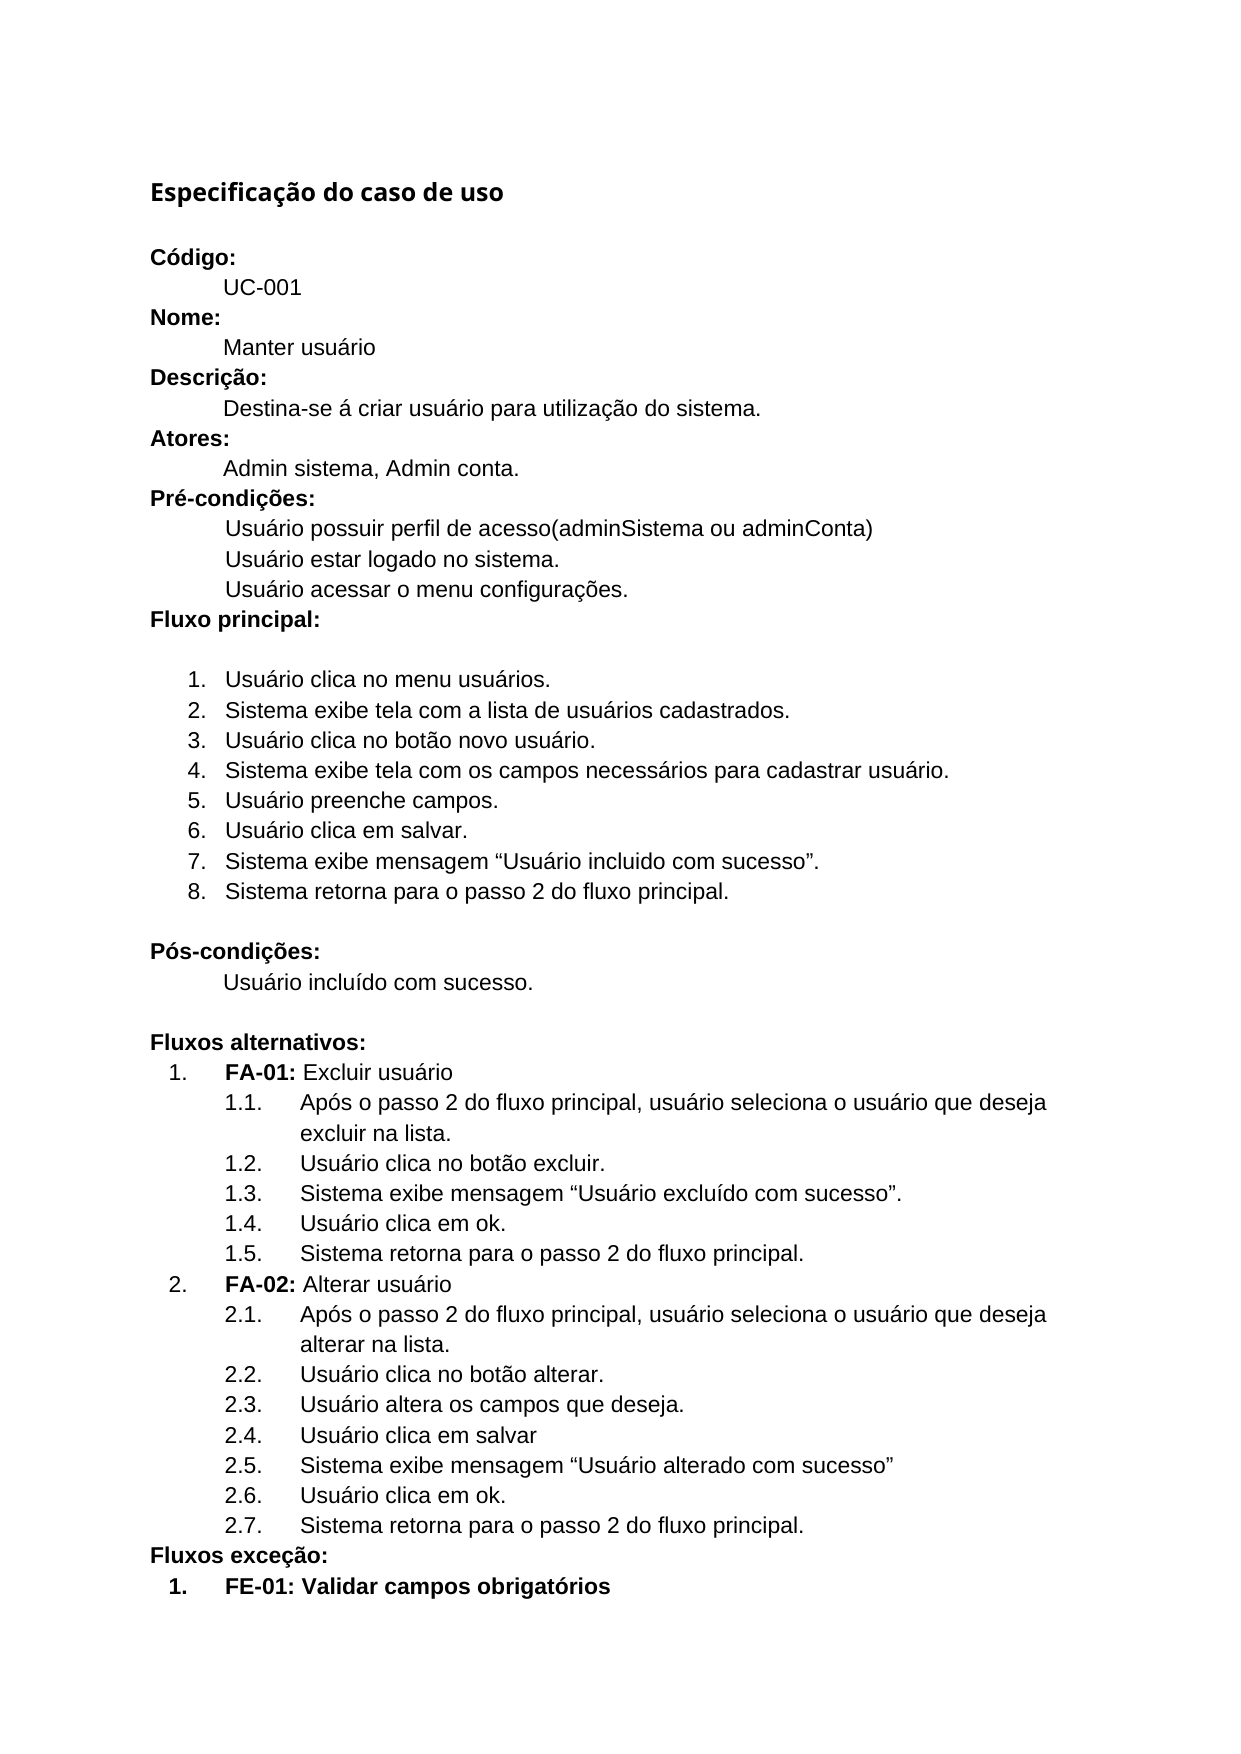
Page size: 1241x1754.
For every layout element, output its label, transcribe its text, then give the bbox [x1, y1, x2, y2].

list Sistema retorna para o passo 2 do fluxo principal. [262, 1240, 1090, 1267]
text Pós-condições: [150, 938, 1090, 964]
text Usuário incluído com sucesso. [150, 968, 1090, 995]
text Fluxos alternativos: [150, 1029, 1090, 1055]
list Após o passo 2 do fluxo principal, usuário seleciona o usuário que deseja excluir na lista. [262, 1089, 1090, 1146]
list Sistema exibe tela com a lista de usuários cadastrados. [187, 697, 1090, 723]
list Sistema exibe mensagem “Usuário incluido com sucesso”. [187, 848, 1090, 874]
list FA-02: Alterar usuário [187, 1271, 1090, 1297]
text Atores: [150, 425, 1090, 451]
list Usuário altera os campos que deseja. [262, 1391, 1090, 1418]
text Descrição: [150, 364, 1090, 391]
text Fluxo principal: [150, 606, 1090, 632]
list Usuário clica em ok. [262, 1482, 1090, 1508]
list Usuário clica no botão excluir. [262, 1150, 1090, 1176]
list Usuário clica no menu usuários. [187, 666, 1090, 693]
text Usuário estar logado no sistema. [150, 546, 1090, 572]
list Após o passo 2 do fluxo principal, usuário seleciona o usuário que deseja alterar na lista. [262, 1301, 1090, 1357]
list Usuário clica em salvar. [187, 817, 1090, 844]
list Usuário clica em ok. [262, 1210, 1090, 1236]
list Sistema retorna para o passo 2 do fluxo principal. [187, 878, 1090, 904]
list FA-01: Excluir usuário [187, 1059, 1090, 1085]
subtitle Especificação do caso de uso [150, 175, 1090, 209]
list Sistema exibe mensagem “Usuário alterado com sucesso” [262, 1452, 1090, 1478]
list Usuário preenche campos. [187, 787, 1090, 813]
text UC-001 [150, 274, 1090, 300]
text Manter usuário [150, 334, 1090, 360]
text Código: [150, 243, 1090, 270]
list Usuário clica no botão alterar. [262, 1361, 1090, 1387]
text Fluxos exceção: [150, 1542, 1090, 1569]
list Sistema exibe mensagem “Usuário excluído com sucesso”. [262, 1180, 1090, 1206]
text Admin sistema, Admin conta. [150, 455, 1090, 481]
list Usuário clica no botão novo usuário. [187, 727, 1090, 753]
text Pré-condições: [150, 485, 1090, 511]
text Usuário possuir perfil de acesso(adminSistema ou adminConta) [150, 515, 1090, 542]
text Nome: [150, 304, 1090, 330]
list Sistema retorna para o passo 2 do fluxo principal. [262, 1512, 1090, 1538]
text Destina-se á criar usuário para utilização do sistema. [150, 394, 1090, 421]
list FE-01: Validar campos obrigatórios [187, 1573, 1090, 1599]
text Usuário acessar o menu configurações. [150, 576, 1090, 602]
list Usuário clica em salvar [262, 1422, 1090, 1448]
list Sistema exibe tela com os campos necessários para cadastrar usuário. [187, 757, 1090, 783]
